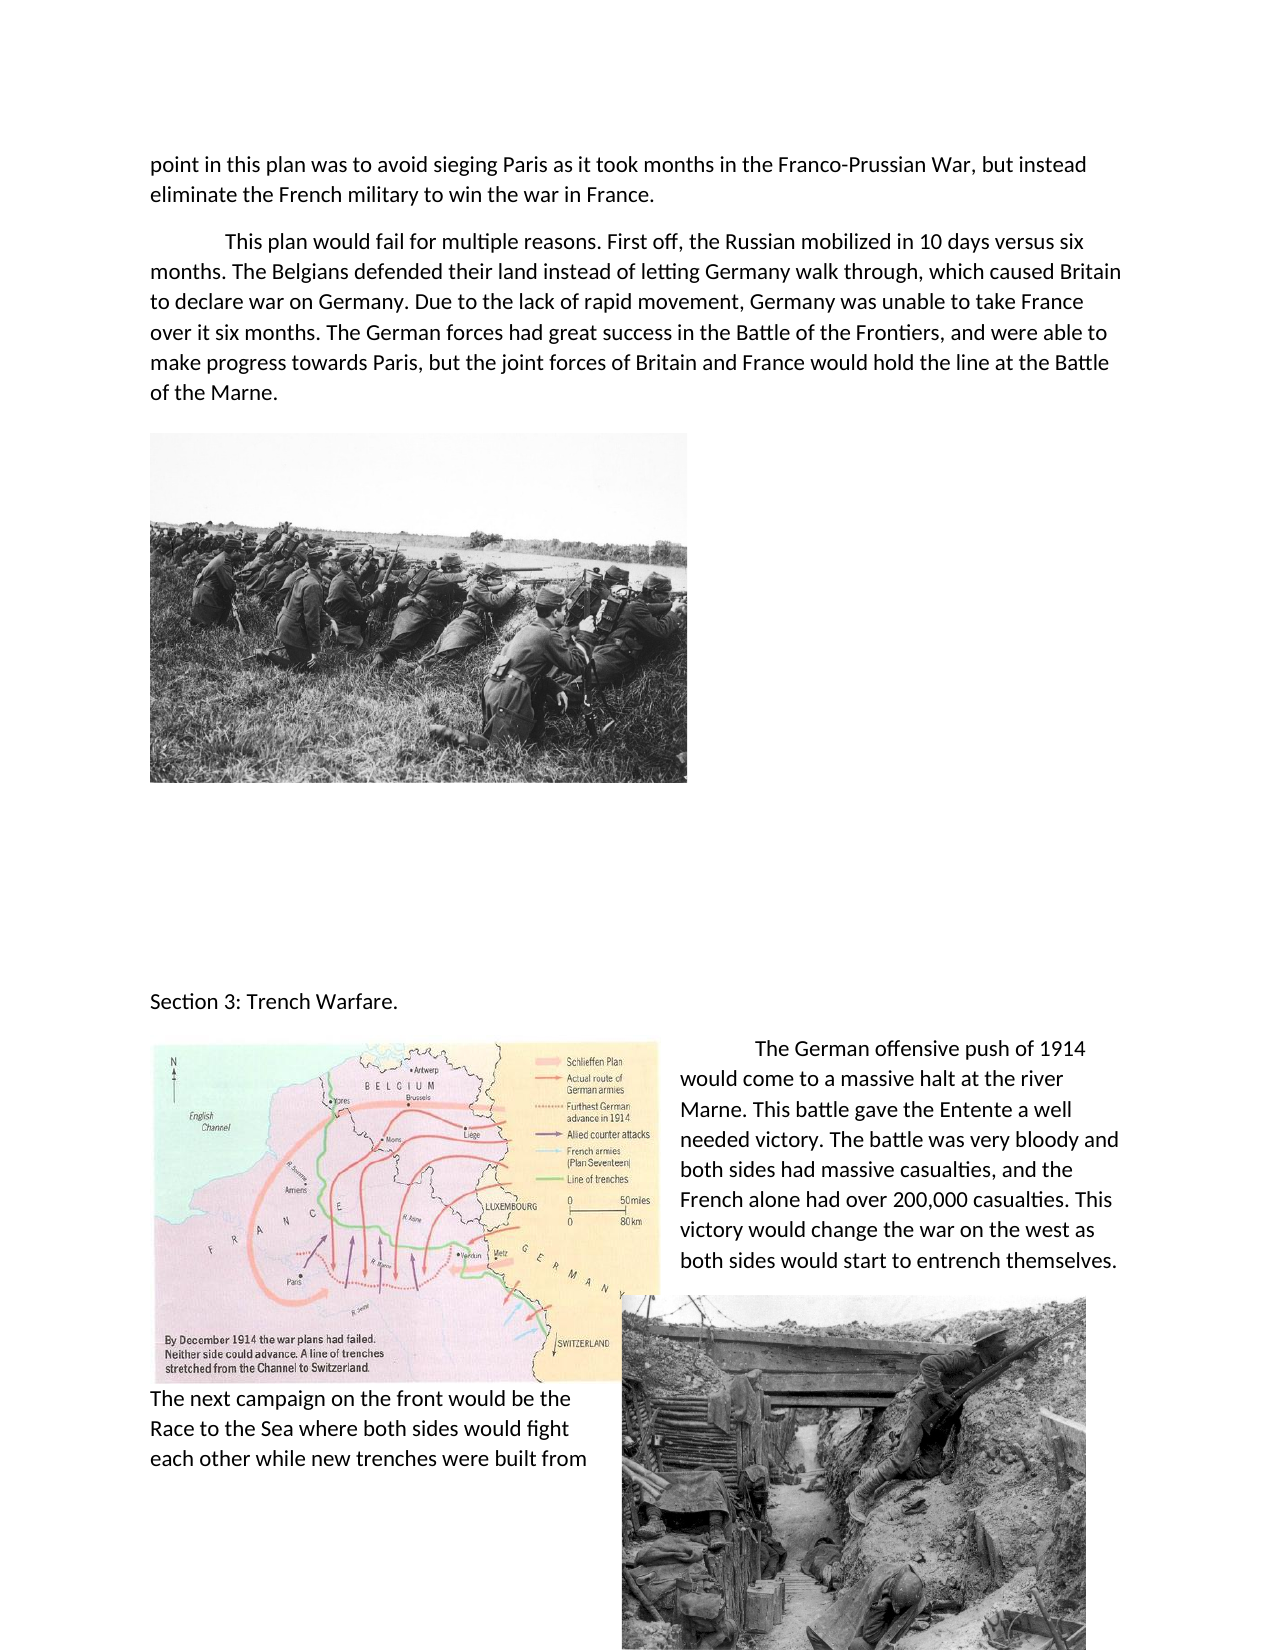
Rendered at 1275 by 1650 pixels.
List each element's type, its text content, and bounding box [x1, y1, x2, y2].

picture [150, 433, 688, 783]
text Section 3: Trench Warfare. [150, 987, 1125, 1016]
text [150, 1034, 1125, 1472]
text This plan would fail for multiple reasons. First off, the Russian mobilized in 10 days versus six months. The Belgians defended their land instead of letting Germany walk through, which caused Britain to declare war on Germany. Due to the lack of rapid movement, Germany was unable to take France over it six months. The German forces had great success in the Battle of the Frontiers, and were able to make progress towards Paris, but the joint forces of Britain and France would hold the line at the Battle of the Marne. [150, 227, 1125, 406]
picture [150, 1035, 1086, 1650]
